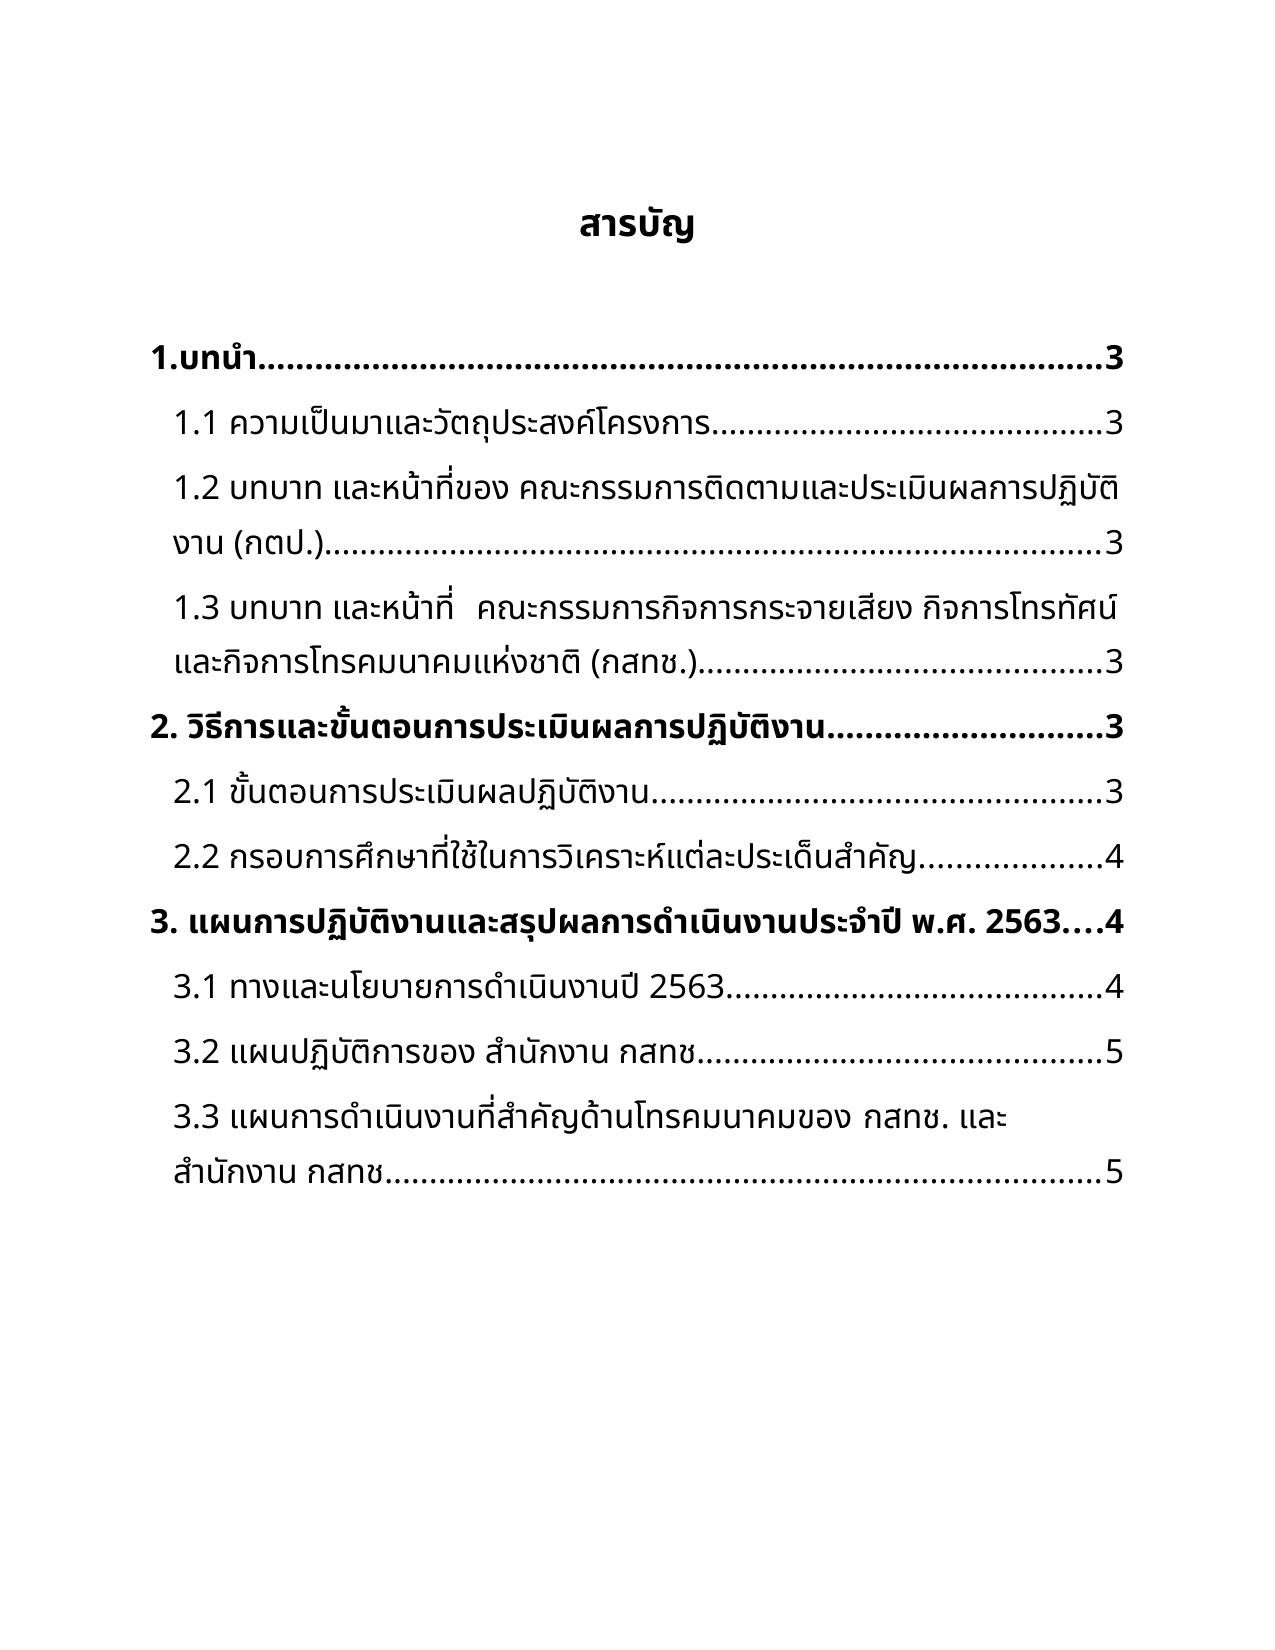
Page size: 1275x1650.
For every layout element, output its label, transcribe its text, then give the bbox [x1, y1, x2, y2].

text สารบัญ [150, 197, 1125, 253]
